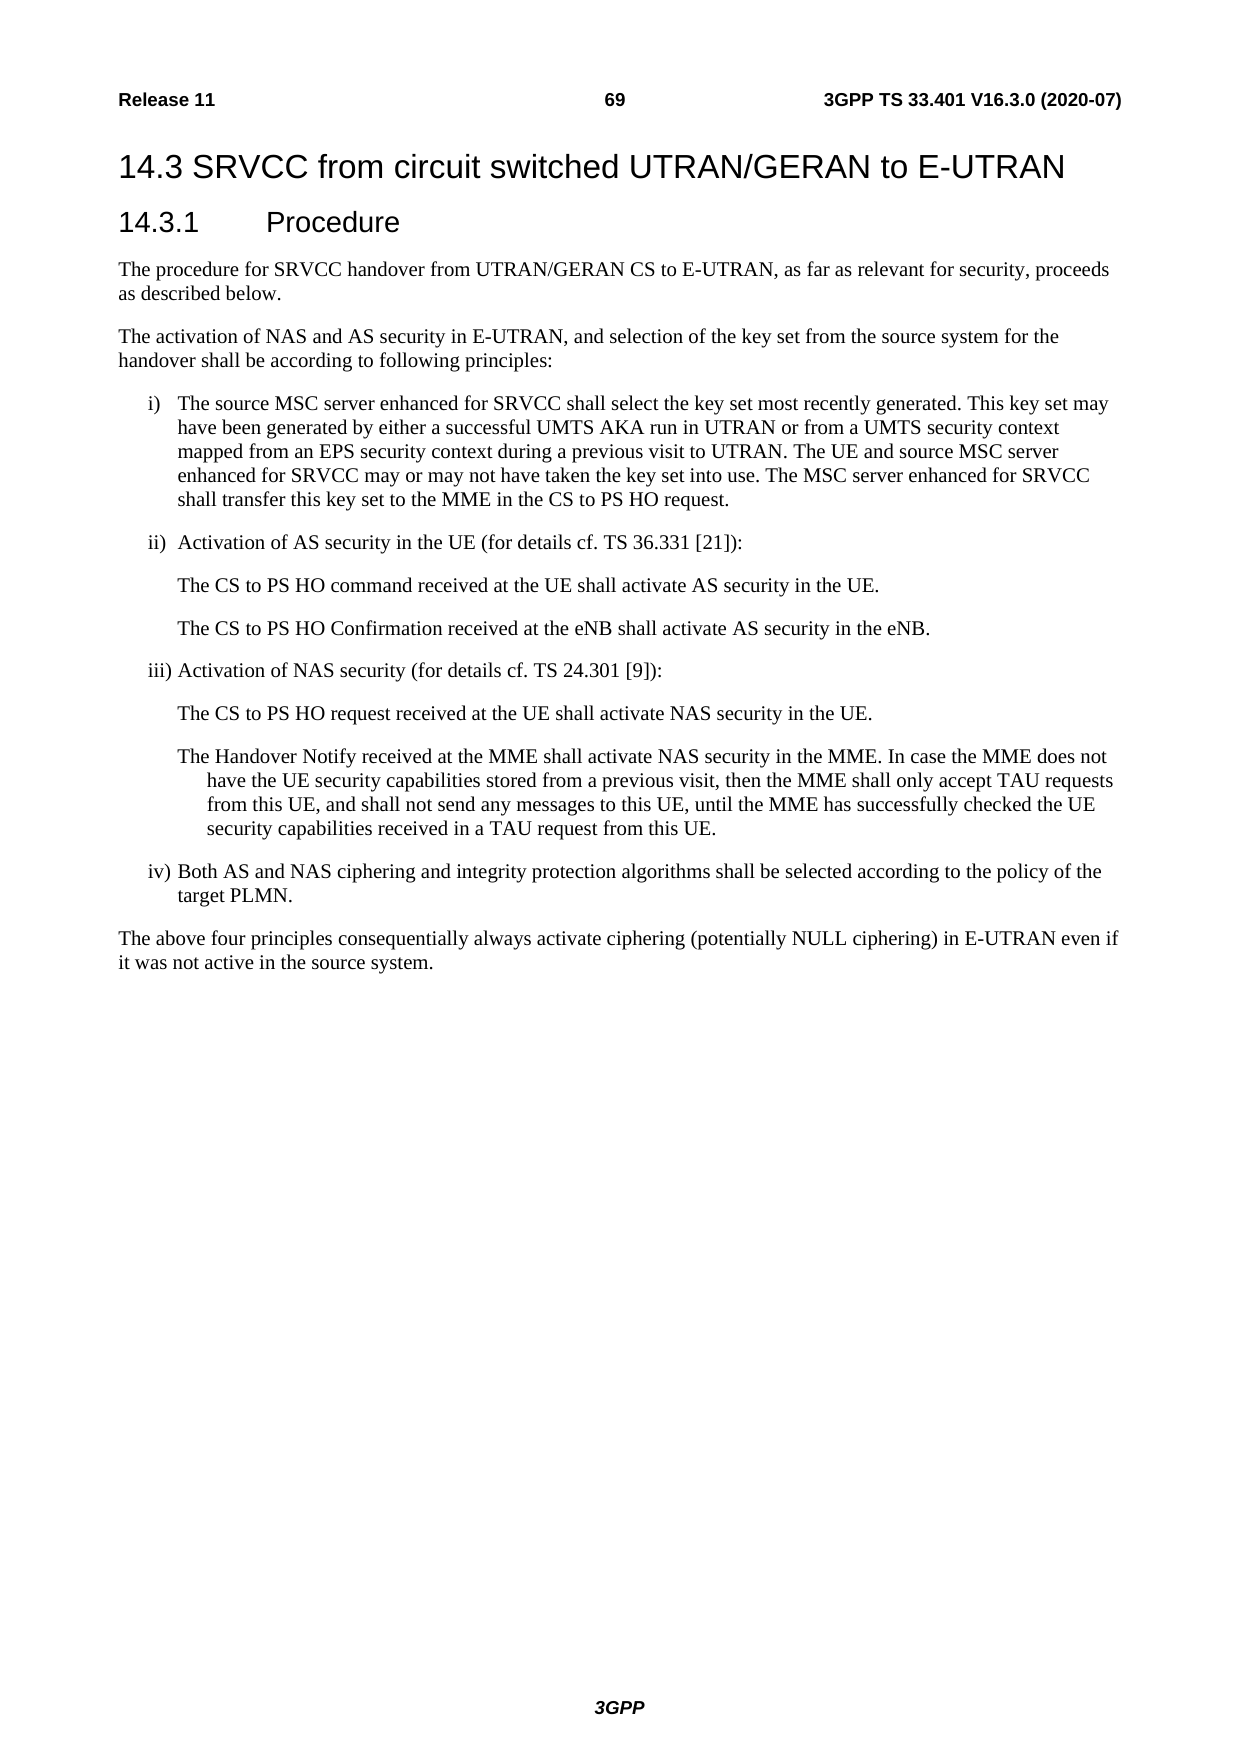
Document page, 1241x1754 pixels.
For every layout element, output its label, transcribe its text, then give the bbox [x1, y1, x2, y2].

text The procedure for SRVCC handover from UTRAN/GERAN CS to E-UTRAN, as far as relevant for security, proceeds as described below. [118, 257, 1122, 305]
text i) The source MSC server enhanced for SRVCC shall select the key set most recently generated. This key set may have been generated by either a successful UMTS AKA run in UTRAN or from a UMTS security context mapped from an EPS security context during a previous visit to UTRAN. The UE and source MSC server enhanced for SRVCC may or may not have taken the key set into use. The MSC server enhanced for SRVCC shall transfer this key set to the MME in the CS to PS HO request. [148, 391, 1122, 511]
text The above four principles consequentially always activate ciphering (potentially NULL ciphering) in E-UTRAN even if it was not active in the source system. [118, 926, 1122, 974]
subtitle 14.3.1 Procedure [118, 205, 1122, 238]
subtitle 14.3 SRVCC from circuit switched UTRAN/GERAN to E-UTRAN [118, 147, 1122, 186]
text The CS to PS HO command received at the UE shall activate AS security in the UE. [177, 573, 1122, 597]
text The activation of NAS and AS security in E-UTRAN, and selection of the key set from the source system for the handover shall be according to following principles: [118, 324, 1122, 372]
text iv) Both AS and NAS ciphering and integrity protection algorithms shall be selected according to the policy of the target PLMN. [148, 859, 1122, 907]
text The Handover Notify received at the MME shall activate NAS security in the MME. In case the MME does not have the UE security capabilities stored from a previous visit, then the MME shall only accept TAU requests from this UE, and shall not send any messages to this UE, until the MME has successfully checked the UE security capabilities received in a TAU request from this UE. [177, 744, 1122, 840]
text iii) Activation of NAS security (for details cf. TS 24.301 [9]): [148, 658, 1122, 682]
text The CS to PS HO request received at the UE shall activate NAS security in the UE. [177, 701, 1122, 725]
text The CS to PS HO Confirmation received at the eNB shall activate AS security in the eNB. [177, 615, 1122, 639]
text ii) Activation of AS security in the UE (for details cf. TS 36.331 [21]): [148, 530, 1122, 554]
